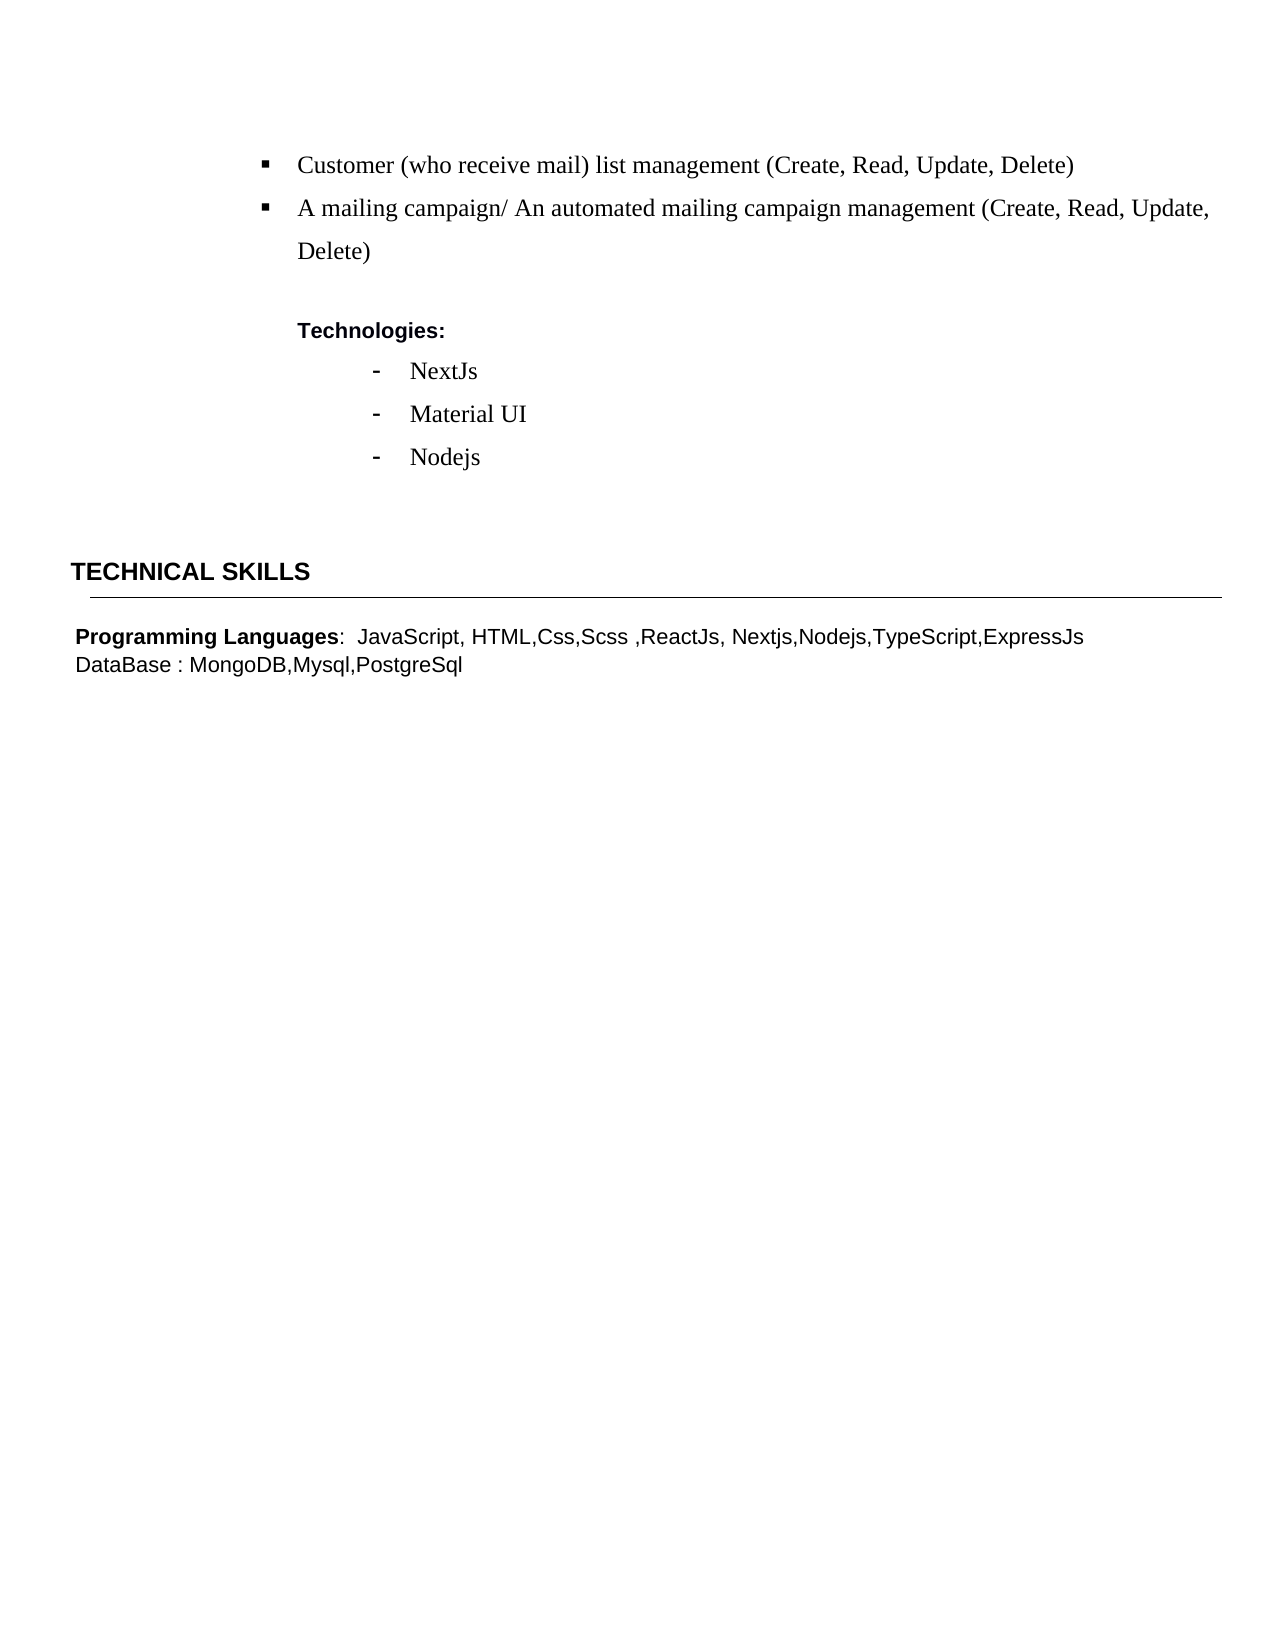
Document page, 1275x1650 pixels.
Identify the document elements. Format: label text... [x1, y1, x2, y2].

list A mailing campaign/ An automated mailing campaign management (Create, Read, Update, Delete) [259, 193, 1222, 265]
list Material UI [372, 399, 1222, 428]
text Technologies: [72, 318, 1203, 343]
subtitle TECHNICAL SKILLS [70, 557, 1203, 586]
list Customer (who receive mail) list management (Create, Read, Update, Delete) [259, 150, 1222, 179]
text Programming Languages: JavaScript, HTML,Css,Scss ,ReactJs, Nextjs,Nodejs,TypeScript,ExpressJs [75, 624, 1210, 649]
list NextJs [372, 356, 1222, 384]
list Nodejs [372, 442, 1222, 471]
text DataBase : MongoDB,Mysql,PostgreSql [75, 652, 1210, 677]
